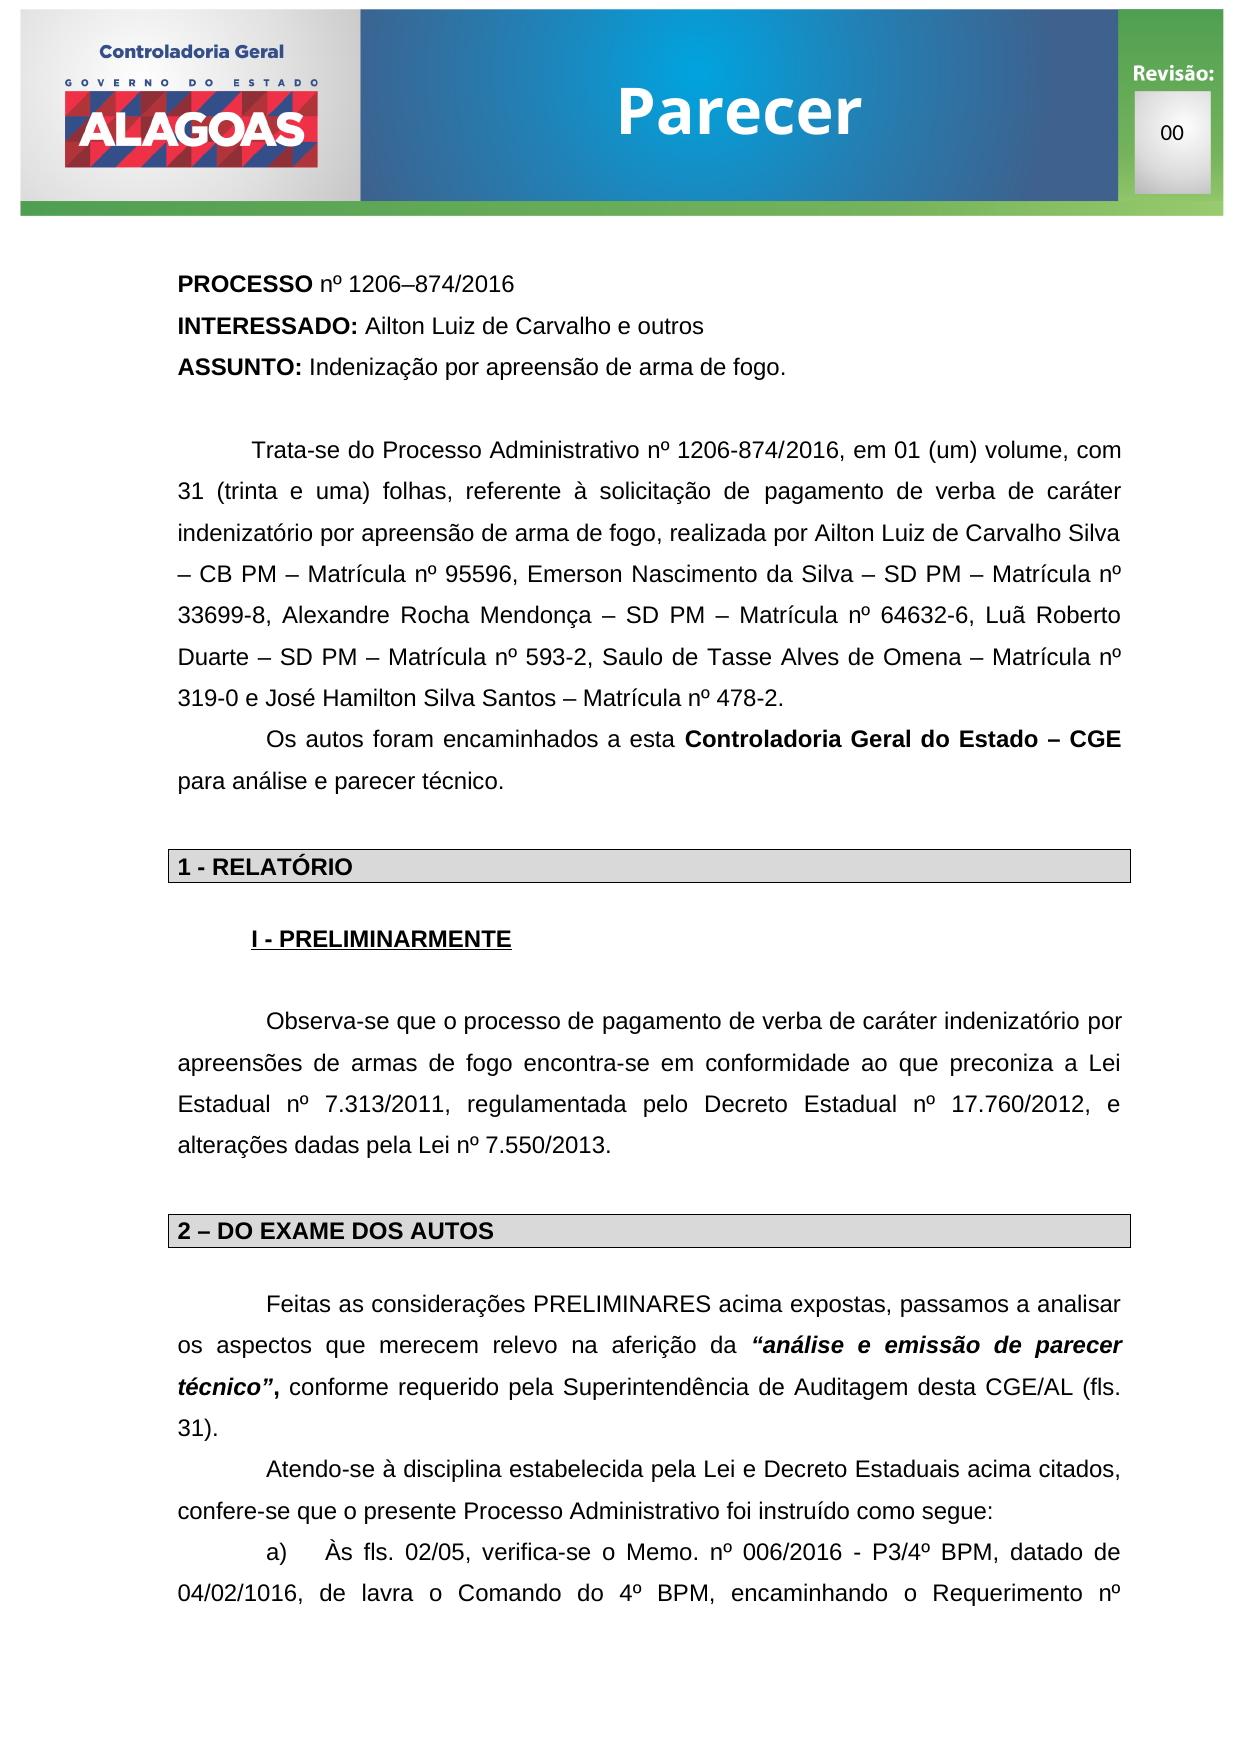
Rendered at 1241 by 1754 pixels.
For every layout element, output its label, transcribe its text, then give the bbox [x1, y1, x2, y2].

text ASSUNTO: Indenização por apreensão de arma de fogo. [177, 353, 1122, 381]
text PROCESSO nº 1206–874/2016 [177, 270, 1122, 298]
text 2 – DO EXAME DOS AUTOS [169, 1215, 1130, 1247]
text Atendo-se à disciplina estabelecida pela Lei e Decreto Estaduais acima citados, confere-se que o presente Processo Administrativo foi instruído como segue: [177, 1455, 1122, 1524]
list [177, 1538, 1122, 1607]
text Os autos foram encaminhados a esta Controladoria Geral do Estado – CGE para análise e parecer técnico. [177, 725, 1122, 794]
picture [20, 9, 1224, 216]
text I - PRELIMINARMENTE [177, 924, 1122, 952]
text 1 - RELATÓRIO [169, 850, 1130, 882]
text Observa-se que o processo de pagamento de verba de caráter indenizatório por apreensões de armas de fogo encontra-se em conformidade ao que preconiza a Lei Estadual nº 7.313/2011, regulamentada pelo Decreto Estadual nº 17.760/2012, e alterações dadas pela Lei nº 7.550/2013. [177, 1007, 1122, 1159]
text Trata-se do Processo Administrativo nº 1206-874/2016, em 01 (um) volume, com 31 (trinta e uma) folhas, referente à solicitação de pagamento de verba de caráter indenizatório por apreensão de arma de fogo, realizada por Ailton Luiz de Carvalho Silva – CB PM – Matrícula nº 95596, Emerson Nascimento da Silva – SD PM – Matrícula nº 33699-8, Alexandre Rocha Mendonça – SD PM – Matrícula nº 64632-6, Luã Roberto Duarte – SD PM – Matrícula nº 593-2, Saulo de Tasse Alves de Omena – Matrícula nº 319-0 e José Hamilton Silva Santos – Matrícula nº 478-2. [177, 436, 1122, 711]
text Feitas as considerações PRELIMINARES acima expostas, passamos a analisar os aspectos que merecem relevo na aferição da “análise e emissão de parecer técnico”, conforme requerido pela Superintendência de Auditagem desta CGE/AL (fls. 31). [177, 1290, 1122, 1441]
text INTERESSADO: Ailton Luiz de Carvalho e outros [177, 312, 1122, 339]
